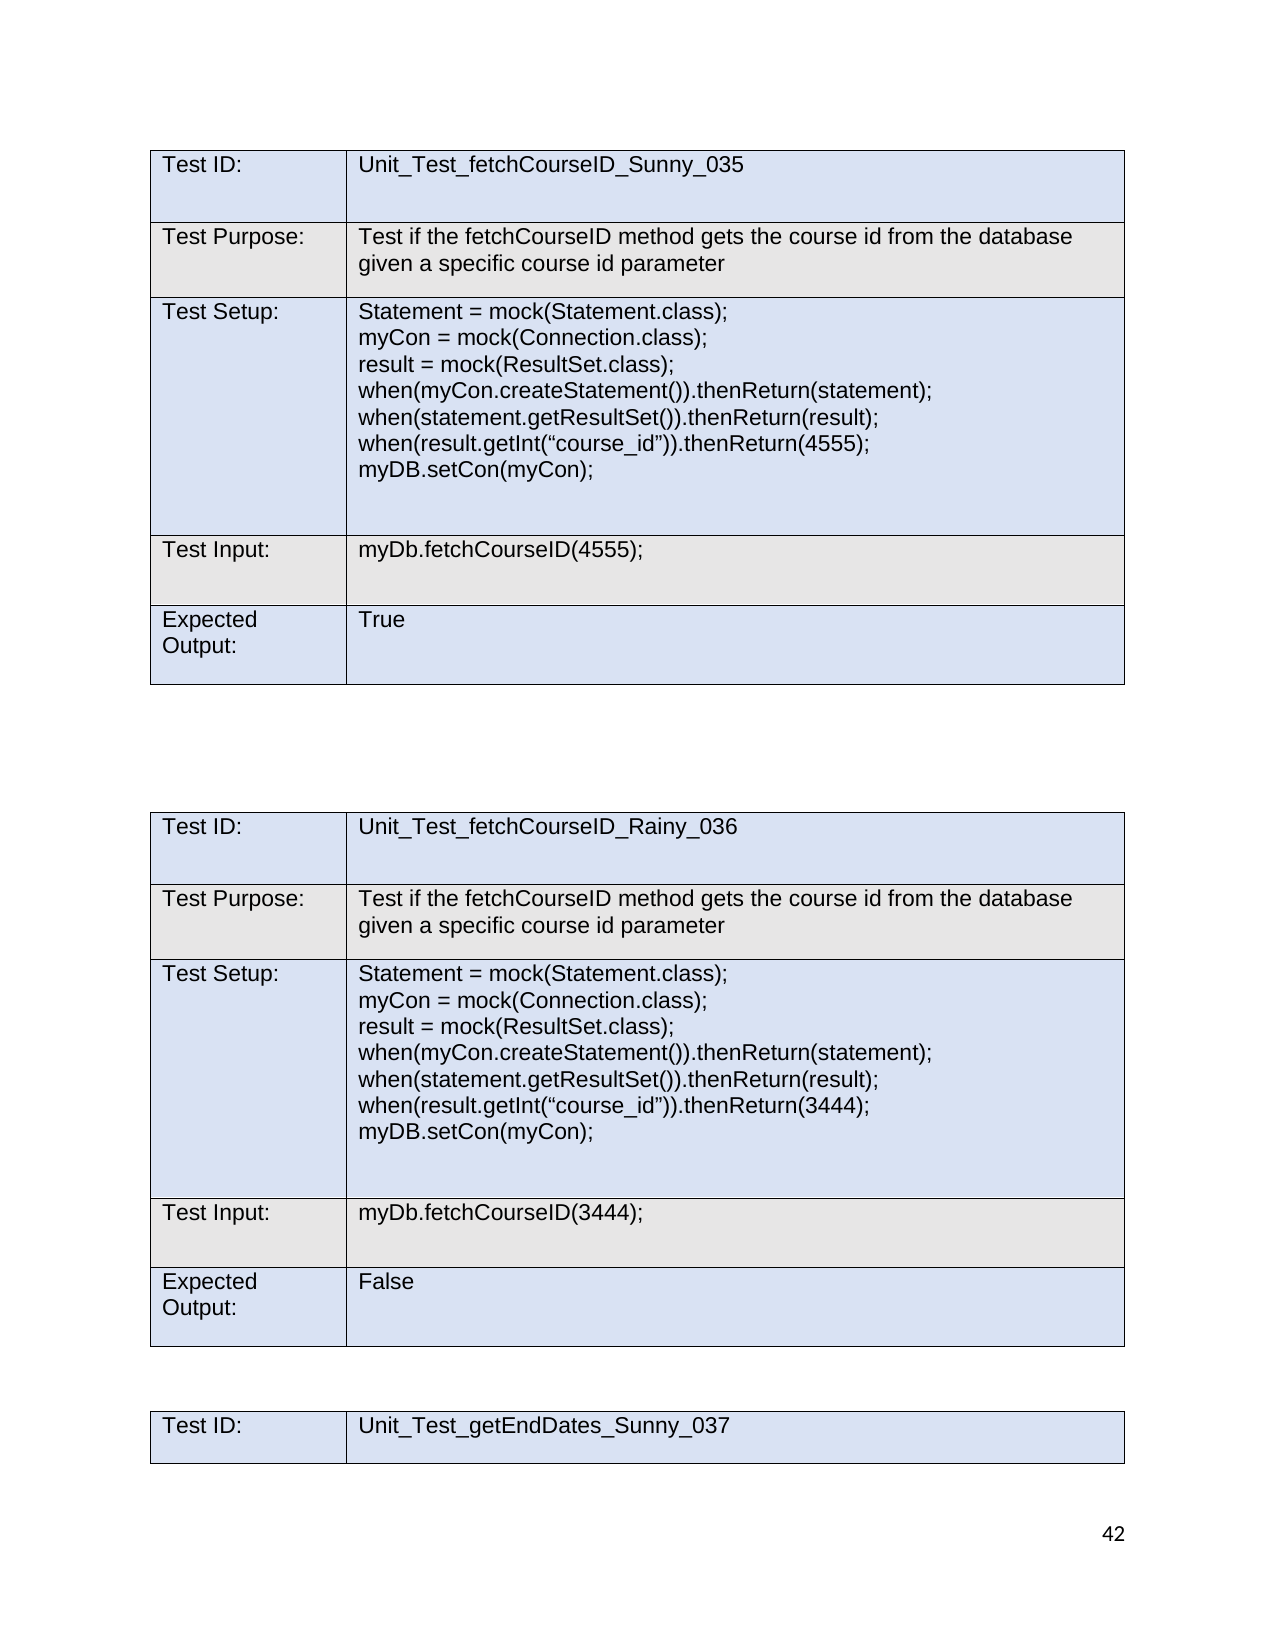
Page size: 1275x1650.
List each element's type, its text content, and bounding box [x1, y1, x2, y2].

table_header Test ID: [151, 151, 346, 222]
table_cell Test Input: [151, 536, 346, 604]
table_cell Test Purpose: [151, 223, 346, 297]
table_cell Test Setup: [151, 298, 346, 535]
table_cell myDb.fetchCourseID(4555); [347, 536, 1124, 604]
table_cell False [347, 1268, 1124, 1346]
table_cell Test if the fetchCourseID method gets the course id from the database given a specific course id parameter [347, 223, 1124, 297]
table_cell Expected Output: [151, 606, 346, 684]
table_cell Test Input: [151, 1199, 346, 1267]
table_cell Statement = mock(Statement.class); myCon = mock(Connection.class); result = mock(ResultSet.class); when(myCon.createStatement()).thenReturn(statement); when(statement.getResultSet()).thenReturn(result); when(result.getInt(“course_id”)).thenReturn(4555); myDB.setCon(myCon); [347, 298, 1124, 535]
table_cell myDb.fetchCourseID(3444); [347, 1199, 1124, 1267]
table_header Unit_Test_fetchCourseID_Sunny_035 [347, 151, 1124, 222]
table_header Unit_Test_fetchCourseID_Rainy_036 [347, 813, 1124, 884]
table_cell True [347, 606, 1124, 684]
table_cell Expected Output: [151, 1268, 346, 1346]
table_header Test ID: [151, 1412, 346, 1463]
table_cell Test if the fetchCourseID method gets the course id from the database given a specific course id parameter [347, 885, 1124, 959]
table_header Unit_Test_getEndDates_Sunny_037 [347, 1412, 1124, 1463]
table_header Test ID: [151, 813, 346, 884]
table_cell Test Purpose: [151, 885, 346, 959]
table_cell Statement = mock(Statement.class); myCon = mock(Connection.class); result = mock(ResultSet.class); when(myCon.createStatement()).thenReturn(statement); when(statement.getResultSet()).thenReturn(result); when(result.getInt(“course_id”)).thenReturn(3444); myDB.setCon(myCon); [347, 960, 1124, 1197]
table_cell Test Setup: [151, 960, 346, 1197]
